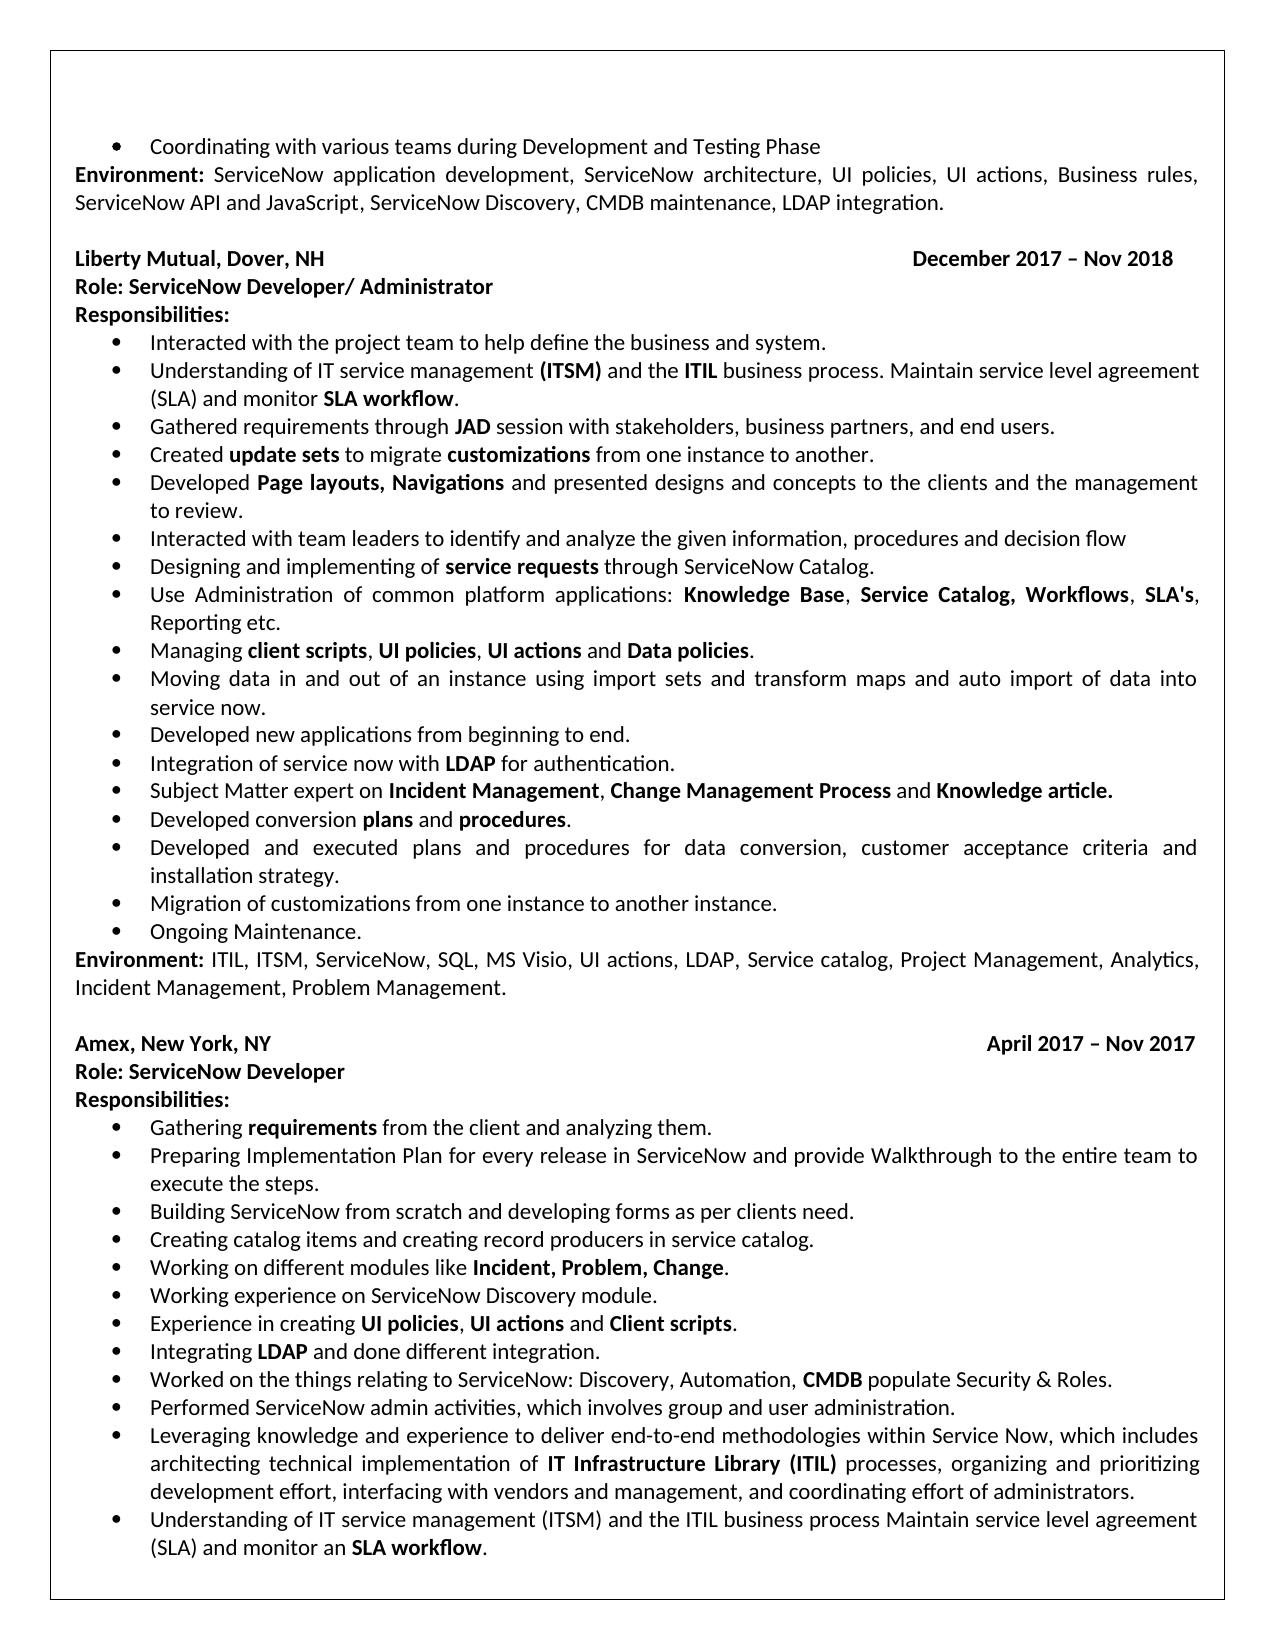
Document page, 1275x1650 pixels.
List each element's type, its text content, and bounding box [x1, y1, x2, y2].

list Coordinating with various teams during Development and Testing Phase [112, 132, 1200, 160]
list Gathering requirements from the client and analyzing them. [112, 1113, 1200, 1141]
list Building ServiceNow from scratch and developing forms as per clients need. [112, 1197, 1200, 1225]
list Interacted with team leaders to identify and analyze the given information, procedures and decision flow [112, 524, 1200, 552]
list Migration of customizations from one instance to another instance. [112, 889, 1200, 917]
text Role: ServiceNow Developer [75, 1057, 1200, 1085]
text Responsibilities: [75, 300, 1200, 328]
list Use Administration of common platform applications: Knowledge Base, Service Catalog, Workflows, SLA's, Reporting etc. [112, 581, 1200, 637]
list Performed ServiceNow admin activities, which involves group and user administration. [112, 1393, 1200, 1421]
list Integration of service now with LDAP for authentication. [112, 749, 1200, 777]
list Leveraging knowledge and experience to deliver end-to-end methodologies within Service Now, which includes architecting technical implementation of IT Infrastructure Library (ITIL) processes, organizing and prioritizing development effort, interfacing with vendors and management, and coordinating effort of administrators. [112, 1421, 1200, 1505]
list Developed new applications from beginning to end. [112, 721, 1200, 749]
list Developed Page layouts, Navigations and presented designs and concepts to the clients and the management to review. [112, 468, 1200, 524]
list Worked on the things relating to ServiceNow: Discovery, Automation, CMDB populate Security & Roles. [112, 1365, 1200, 1393]
list Gathered requirements through JAD session with stakeholders, business partners, and end users. [112, 412, 1200, 440]
list Understanding of IT service management (ITSM) and the ITIL business process. Maintain service level agreement (SLA) and monitor SLA workflow. [112, 356, 1200, 412]
list Developed conversion plans and procedures. [112, 805, 1200, 833]
text Role: ServiceNow Developer/ Administrator [75, 272, 1200, 300]
list Designing and implementing of service requests through ServiceNow Catalog. [112, 552, 1200, 581]
list Working experience on ServiceNow Discovery module. [112, 1281, 1200, 1309]
text Liberty Mutual, Dover, NH December 2017 – Nov 2018 [75, 244, 1200, 272]
text Responsibilities: [75, 1085, 1200, 1113]
text Amex, New York, NY April 2017 – Nov 2017 [271, 1029, 1200, 1057]
list Preparing Implementation Plan for every release in ServiceNow and provide Walkthrough to the entire team to execute the steps. [112, 1141, 1200, 1197]
list Experience in creating UI policies, UI actions and Client scripts. [112, 1309, 1200, 1337]
list Subject Matter expert on Incident Management, Change Management Process and Knowledge article. [112, 777, 1200, 805]
list Understanding of IT service management (ITSM) and the ITIL business process Maintain service level agreement (SLA) and monitor an SLA workflow. [112, 1505, 1200, 1561]
list Ongoing Maintenance. [112, 917, 1200, 945]
list Developed and executed plans and procedures for data conversion, customer acceptance criteria and installation strategy. [112, 833, 1200, 889]
list Managing client scripts, UI policies, UI actions and Data policies. [112, 637, 1200, 664]
list Moving data in and out of an instance using import sets and transform maps and auto import of data into service now. [112, 664, 1200, 721]
list Integrating LDAP and done different integration. [112, 1337, 1200, 1365]
list Created update sets to migrate customizations from one instance to another. [112, 440, 1200, 468]
list Creating catalog items and creating record producers in service catalog. [112, 1225, 1200, 1253]
text Environment: ITIL, ITSM, ServiceNow, SQL, MS Visio, UI actions, LDAP, Service catalog, Project Management, Analytics, Incident Management, Problem Management. [75, 945, 1200, 1001]
list Interacted with the project team to help define the business and system. [112, 328, 1200, 356]
text Environment: ServiceNow application development, ServiceNow architecture, UI policies, UI actions, Business rules, ServiceNow API and JavaScript, ServiceNow Discovery, CMDB maintenance, LDAP integration. [75, 160, 1200, 216]
list Working on different modules like Incident, Problem, Change. [112, 1253, 1200, 1281]
